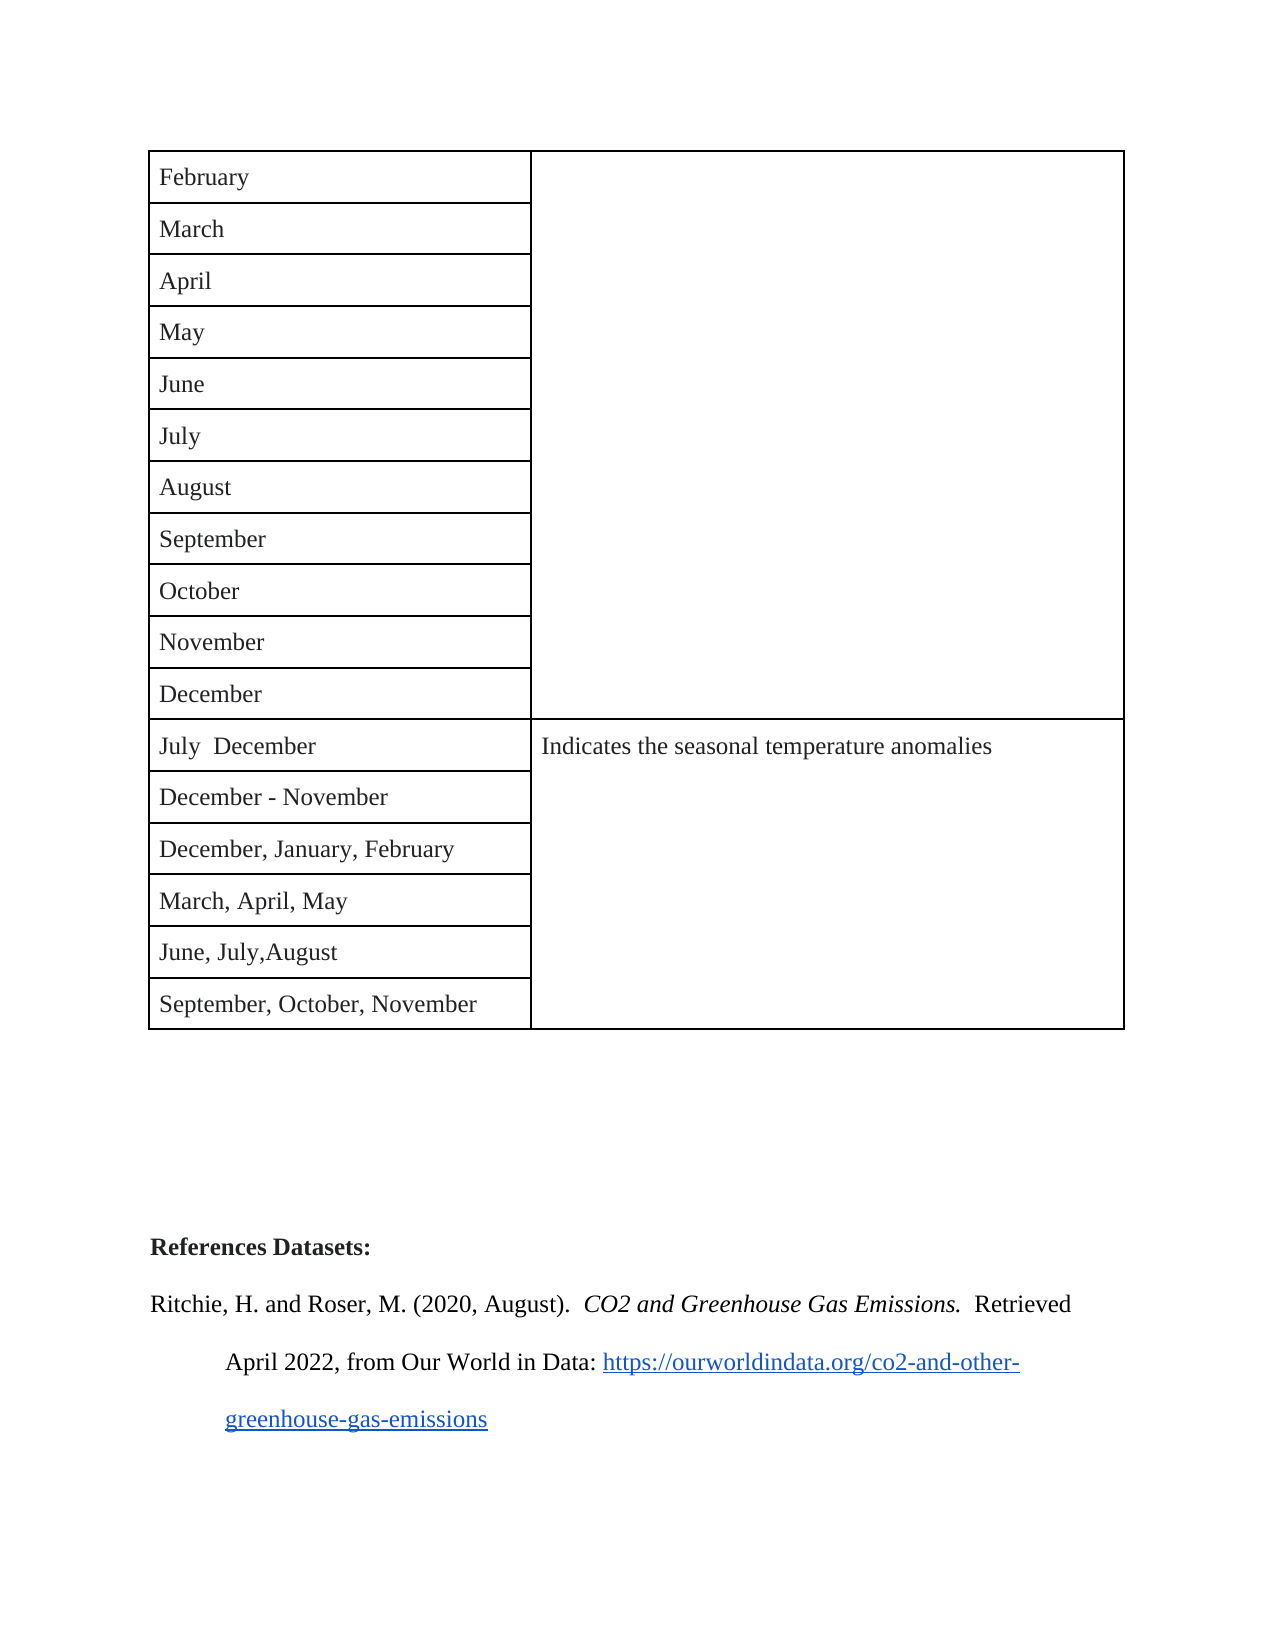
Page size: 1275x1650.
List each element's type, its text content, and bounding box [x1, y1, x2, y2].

text Ritchie, H. and Roser, M. (2020, August). CO2 and Greenhouse Gas Emissions. Retrieved [150, 1289, 1125, 1318]
table_cell July [150, 410, 530, 460]
table_cell November [150, 617, 530, 667]
table_cell April [150, 255, 530, 305]
table_cell February [150, 152, 530, 202]
table_cell October [150, 565, 530, 615]
text References Datasets: [150, 1232, 1125, 1260]
table_cell December, January, February [150, 824, 530, 873]
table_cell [532, 152, 1123, 718]
table_cell July December [150, 720, 530, 770]
table_cell March [150, 204, 530, 253]
table_cell December - November [150, 772, 530, 822]
table_cell December [150, 669, 530, 718]
table_cell Indicates the seasonal temperature anomalies [532, 720, 1123, 1028]
table_cell September [150, 514, 530, 563]
table_cell September, October, November [150, 979, 530, 1028]
table_cell March, April, May [150, 875, 530, 925]
table_cell June, July,August [150, 927, 530, 977]
text April 2022, from Our World in Data: https://ourworldindata.org/co2-and-other-greenhouse-gas-emissions [225, 1347, 1125, 1433]
table_cell May [150, 307, 530, 357]
table_cell June [150, 359, 530, 408]
table_cell August [150, 462, 530, 512]
